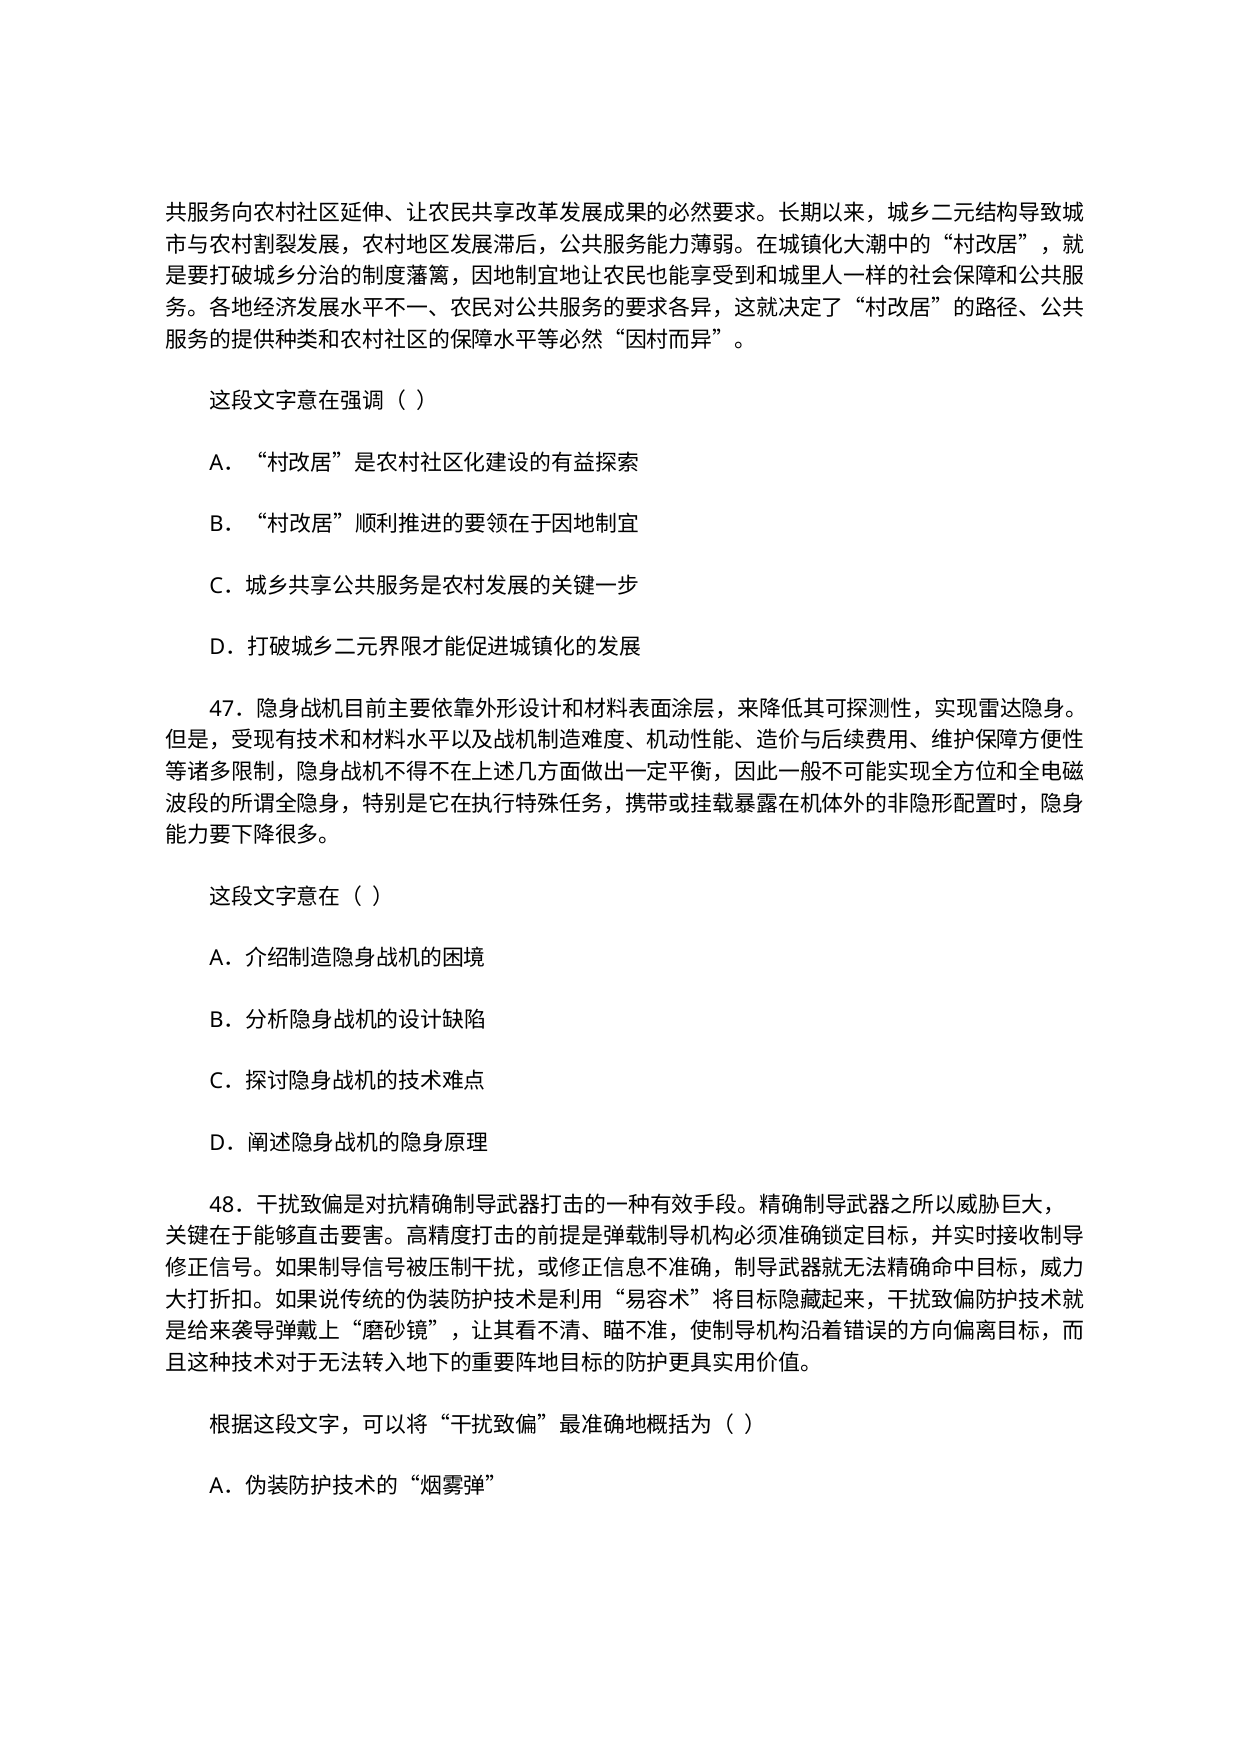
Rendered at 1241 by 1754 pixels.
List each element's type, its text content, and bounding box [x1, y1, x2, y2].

text 这段文字意在（ ） [165, 849, 1087, 911]
text 这段文字意在强调（ ） [165, 353, 1087, 415]
text B．分析隐身战机的设计缺陷 [165, 972, 1087, 1034]
text A．“村改居”是农村社区化建设的有益探索 [165, 415, 1087, 476]
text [165, 195, 1087, 353]
text D．打破城乡二元界限才能促进城镇化的发展 [165, 599, 1087, 661]
text C．城乡共享公共服务是农村发展的关键一步 [165, 538, 1087, 599]
text A．介绍制造隐身战机的困境 [165, 911, 1087, 972]
text D．阐述隐身战机的隐身原理 [165, 1095, 1087, 1157]
text 48．干扰致偏是对抗精确制导武器打击的一种有效手段。精确制导武器之所以威胁巨大，关键在于能够直击要害。高精度打击的前提是弹载制导机构必须准确锁定目标，并实时接收制导修正信号。如果制导信号被压制干扰，或修正信息不准确，制导武器就无法精确命中目标，威力大打折扣。如果说传统的伪装防护技术是利用“易容术”将目标隐藏起来，干扰致偏防护技术就是给来袭导弹戴上“磨砂镜”，让其看不清、瞄不准，使制导机构沿着错误的方向偏离目标，而且这种技术对于无法转入地下的重要阵地目标的防护更具实用价值。 [165, 1157, 1087, 1377]
text B．“村改居”顺利推进的要领在于因地制宜 [165, 476, 1087, 538]
text A．伪装防护技术的“烟雾弹” [165, 1438, 1087, 1500]
text C．探讨隐身战机的技术难点 [165, 1034, 1087, 1095]
text 根据这段文字，可以将“干扰致偏”最准确地概括为（ ） [165, 1377, 1087, 1438]
text 47．隐身战机目前主要依靠外形设计和材料表面涂层，来降低其可探测性，实现雷达隐身。但是，受现有技术和材料水平以及战机制造难度、机动性能、造价与后续费用、维护保障方便性等诸多限制，隐身战机不得不在上述几方面做出一定平衡，因此一般不可能实现全方位和全电磁波段的所谓全隐身，特别是它在执行特殊任务，携带或挂载暴露在机体外的非隐形配置时，隐身能力要下降很多。 [165, 661, 1087, 849]
